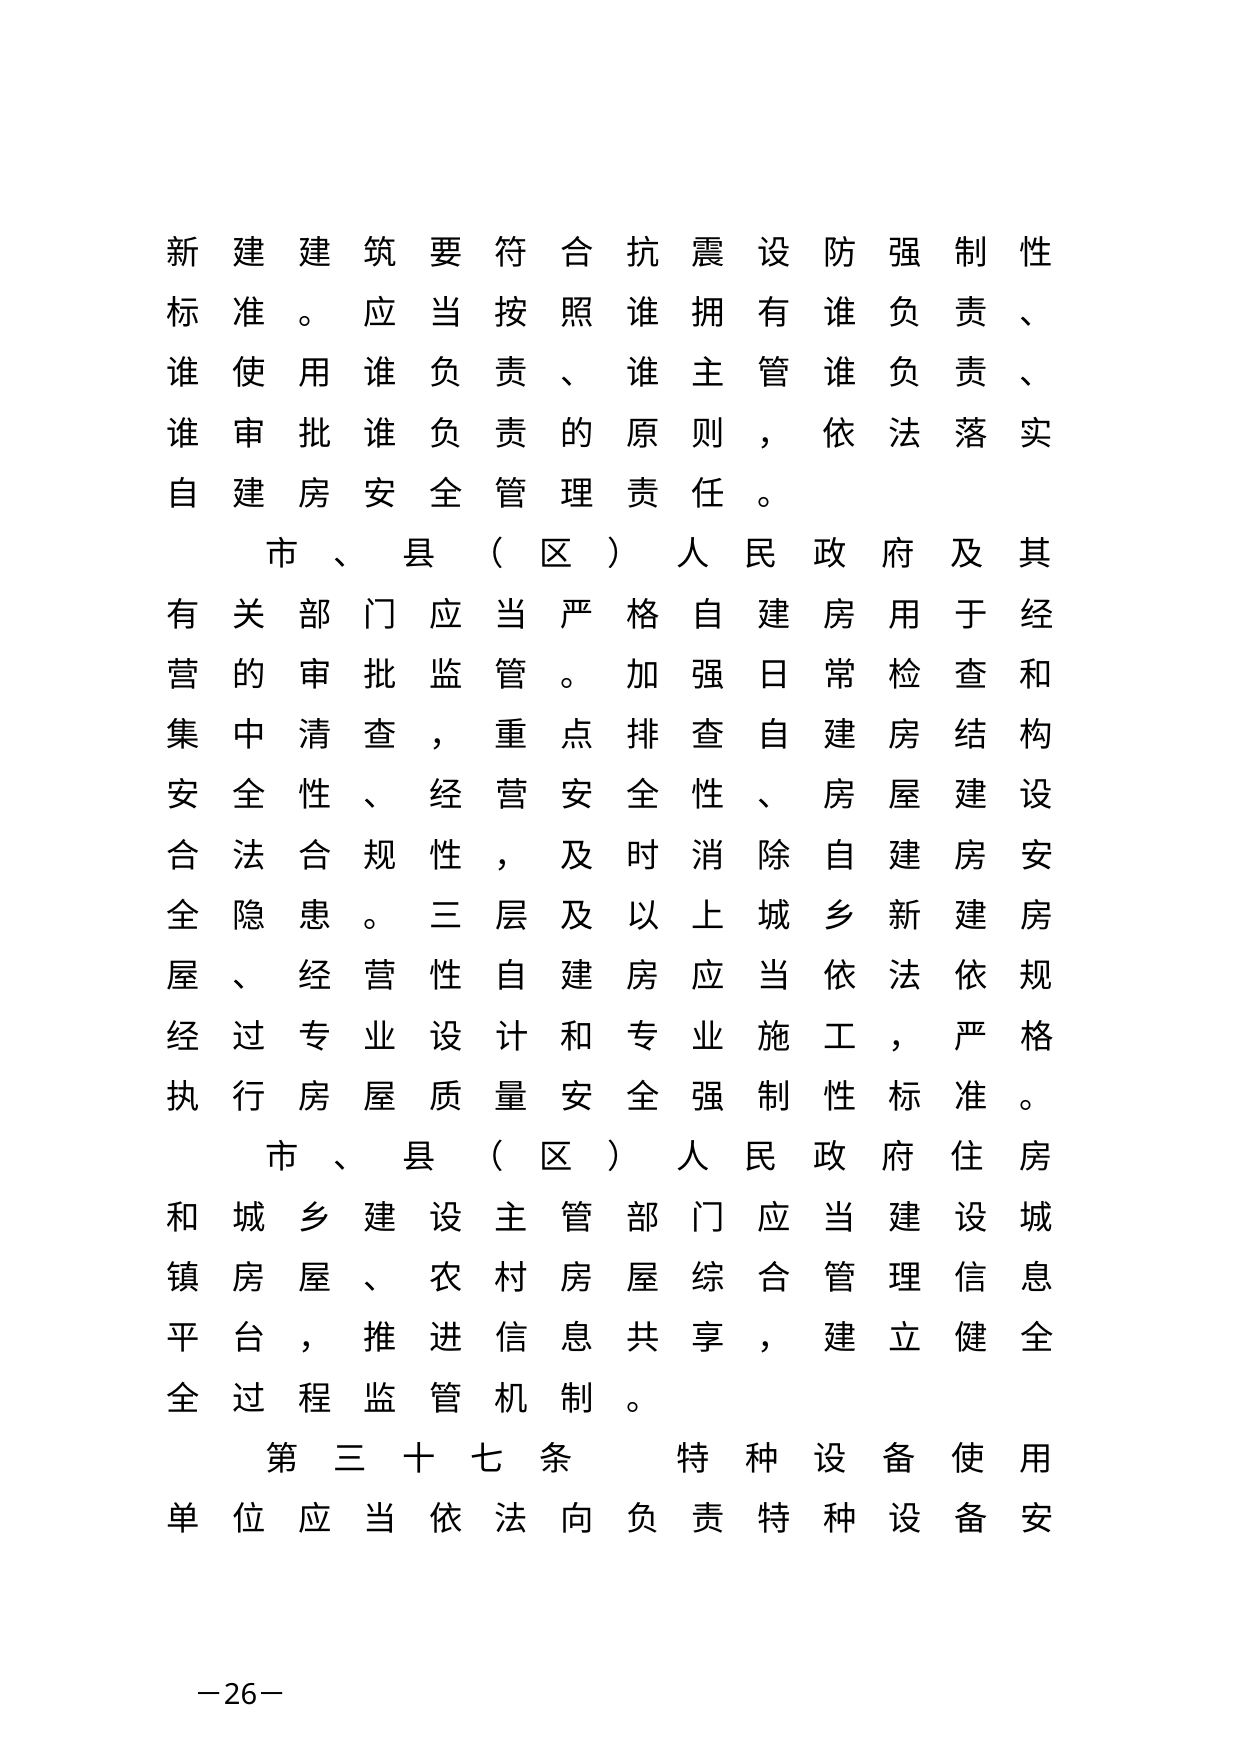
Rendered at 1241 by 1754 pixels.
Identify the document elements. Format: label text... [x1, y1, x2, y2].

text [167, 219, 1085, 521]
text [167, 1426, 1085, 1546]
text 市、县（区）人民政府及其有关部门应当严格自建房用于经营的审批监管。加强日常检查和集中清查，重点排查自建房结构安全性、经营安全性、房屋建设合法合规性，及时消除自建房安全隐患。三层及以上城乡新建房屋、经营性自建房应当依法依规经过专业设计和专业施工，严格执行房屋质量安全强制性标准。 [167, 521, 1085, 1124]
text 市、县（区）人民政府住房和城乡建设主管部门应当建设城镇房屋、农村房屋综合管理信息平台，推进信息共享，建立健全全过程监管机制。 [167, 1124, 1085, 1426]
